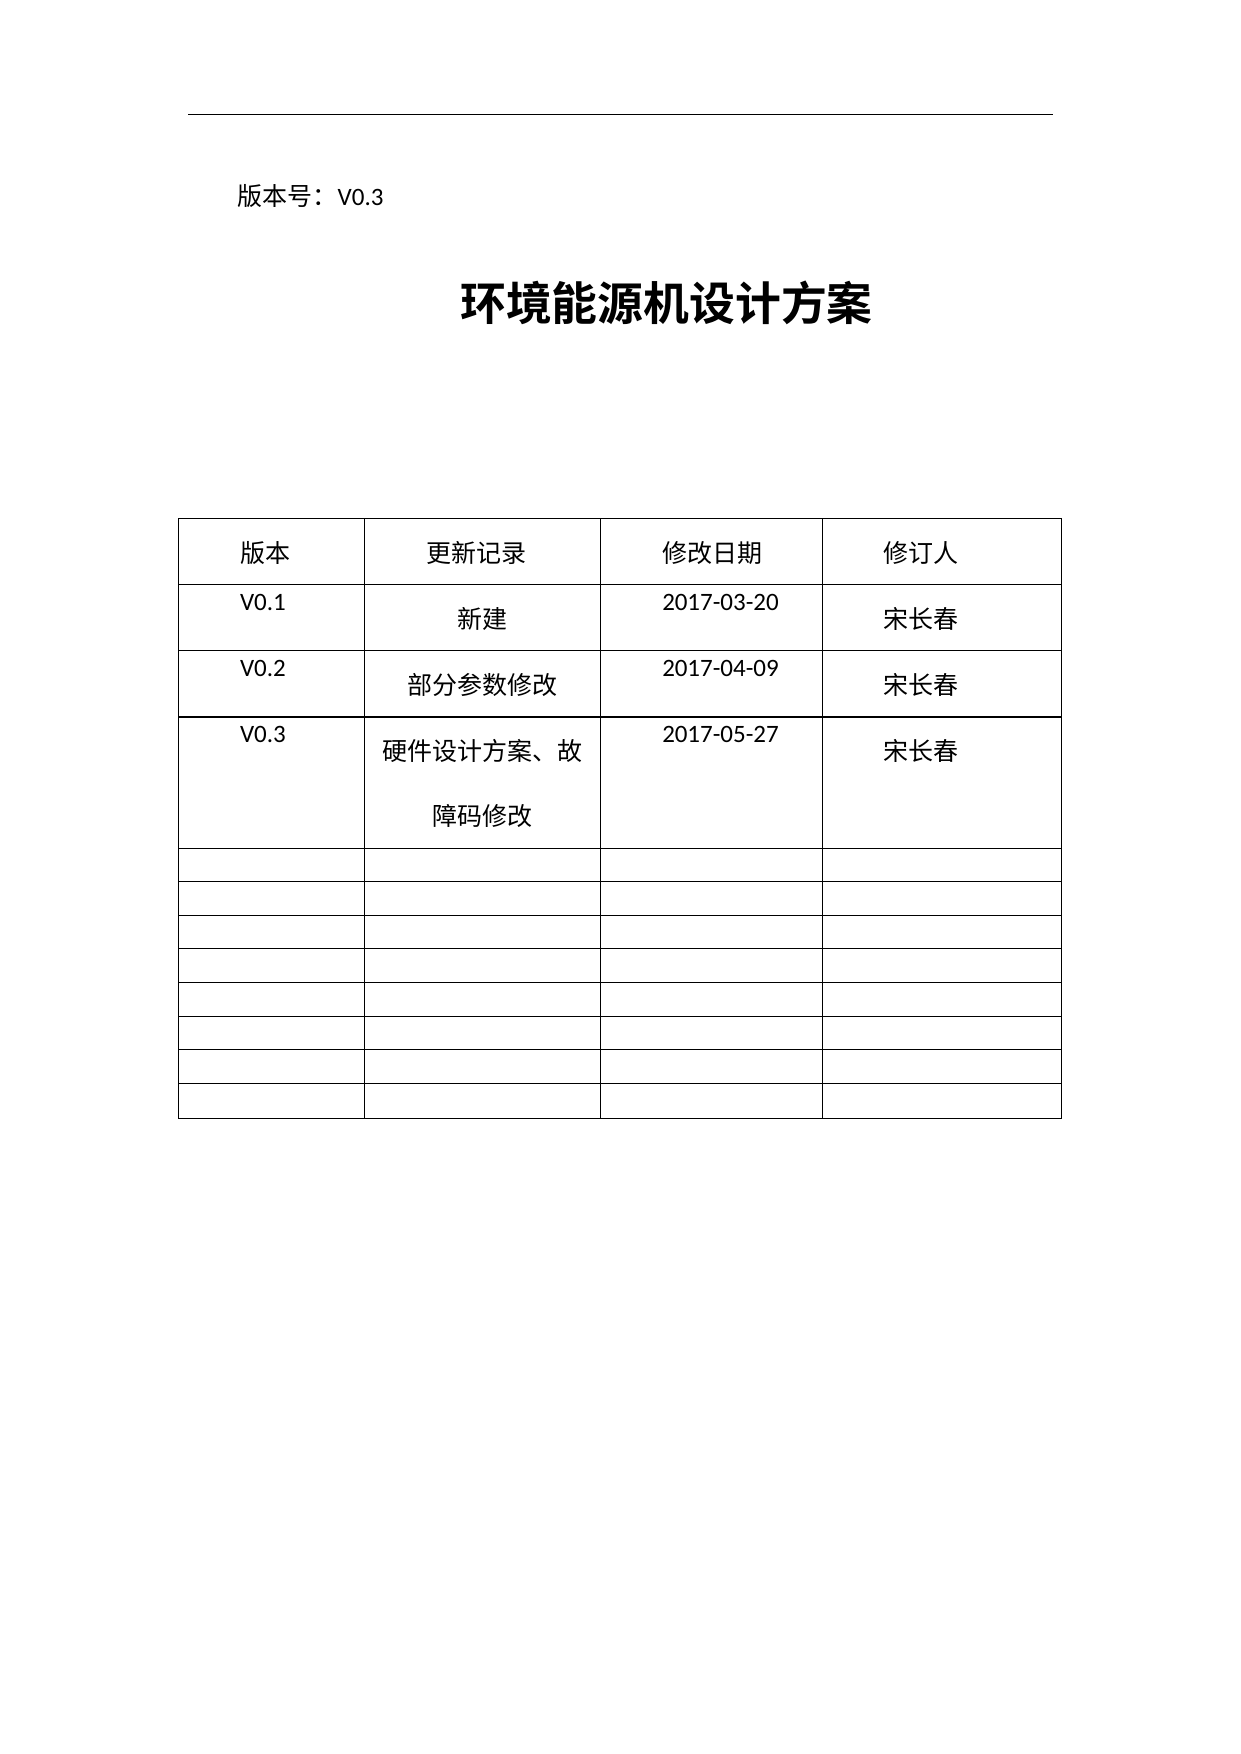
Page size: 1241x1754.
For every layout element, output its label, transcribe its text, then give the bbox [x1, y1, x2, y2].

title 环境能源机设计方案 [187, 252, 1053, 349]
table_cell 宋长春 [823, 585, 1061, 650]
text 版本号：V0.3 [187, 162, 1053, 227]
table_cell 2017-03-20 [601, 585, 822, 650]
table_cell [365, 949, 600, 982]
table_cell [179, 1050, 364, 1083]
table_cell [365, 1017, 600, 1049]
table_cell [823, 849, 1061, 881]
table_cell 2017-04-09 [601, 651, 822, 716]
table_cell [601, 983, 822, 1016]
table_header 更新记录 [365, 519, 600, 584]
table_cell 宋长春 [823, 651, 1061, 716]
table_cell [365, 1050, 600, 1083]
table_cell [179, 916, 364, 948]
table_cell 宋长春 [823, 718, 1061, 847]
table_cell [179, 1017, 364, 1049]
table_header 修订人 [823, 519, 1061, 584]
table_cell [601, 1017, 822, 1049]
table_header 修改日期 [601, 519, 822, 584]
table_cell 2017-05-27 [601, 718, 822, 847]
table_cell [365, 849, 600, 881]
table_cell [179, 882, 364, 915]
table_cell V0.1 [179, 585, 364, 650]
table_cell [365, 916, 600, 948]
table_cell [601, 949, 822, 982]
table_cell [601, 849, 822, 881]
table_cell [601, 1050, 822, 1083]
table_cell [823, 949, 1061, 982]
table_cell [601, 1084, 822, 1117]
table_cell 部分参数修改 [365, 651, 600, 716]
table_cell [365, 1084, 600, 1117]
table_cell [823, 1050, 1061, 1083]
table_cell [823, 916, 1061, 948]
table_cell [823, 1017, 1061, 1049]
table_cell [823, 882, 1061, 915]
table_cell [601, 916, 822, 948]
table_cell [823, 983, 1061, 1016]
table_cell [601, 882, 822, 915]
table_cell [365, 882, 600, 915]
table_cell 新建 [365, 585, 600, 650]
table_cell 硬件设计方案、故障码修改 [365, 718, 600, 847]
table_header 版本 [179, 519, 364, 584]
table_cell [179, 1084, 364, 1117]
table_cell [179, 949, 364, 982]
table_cell [365, 983, 600, 1016]
table_cell V0.2 [179, 651, 364, 716]
table_cell [823, 1084, 1061, 1117]
table_cell V0.3 [179, 718, 364, 847]
table_cell [179, 849, 364, 881]
table_cell [179, 983, 364, 1016]
